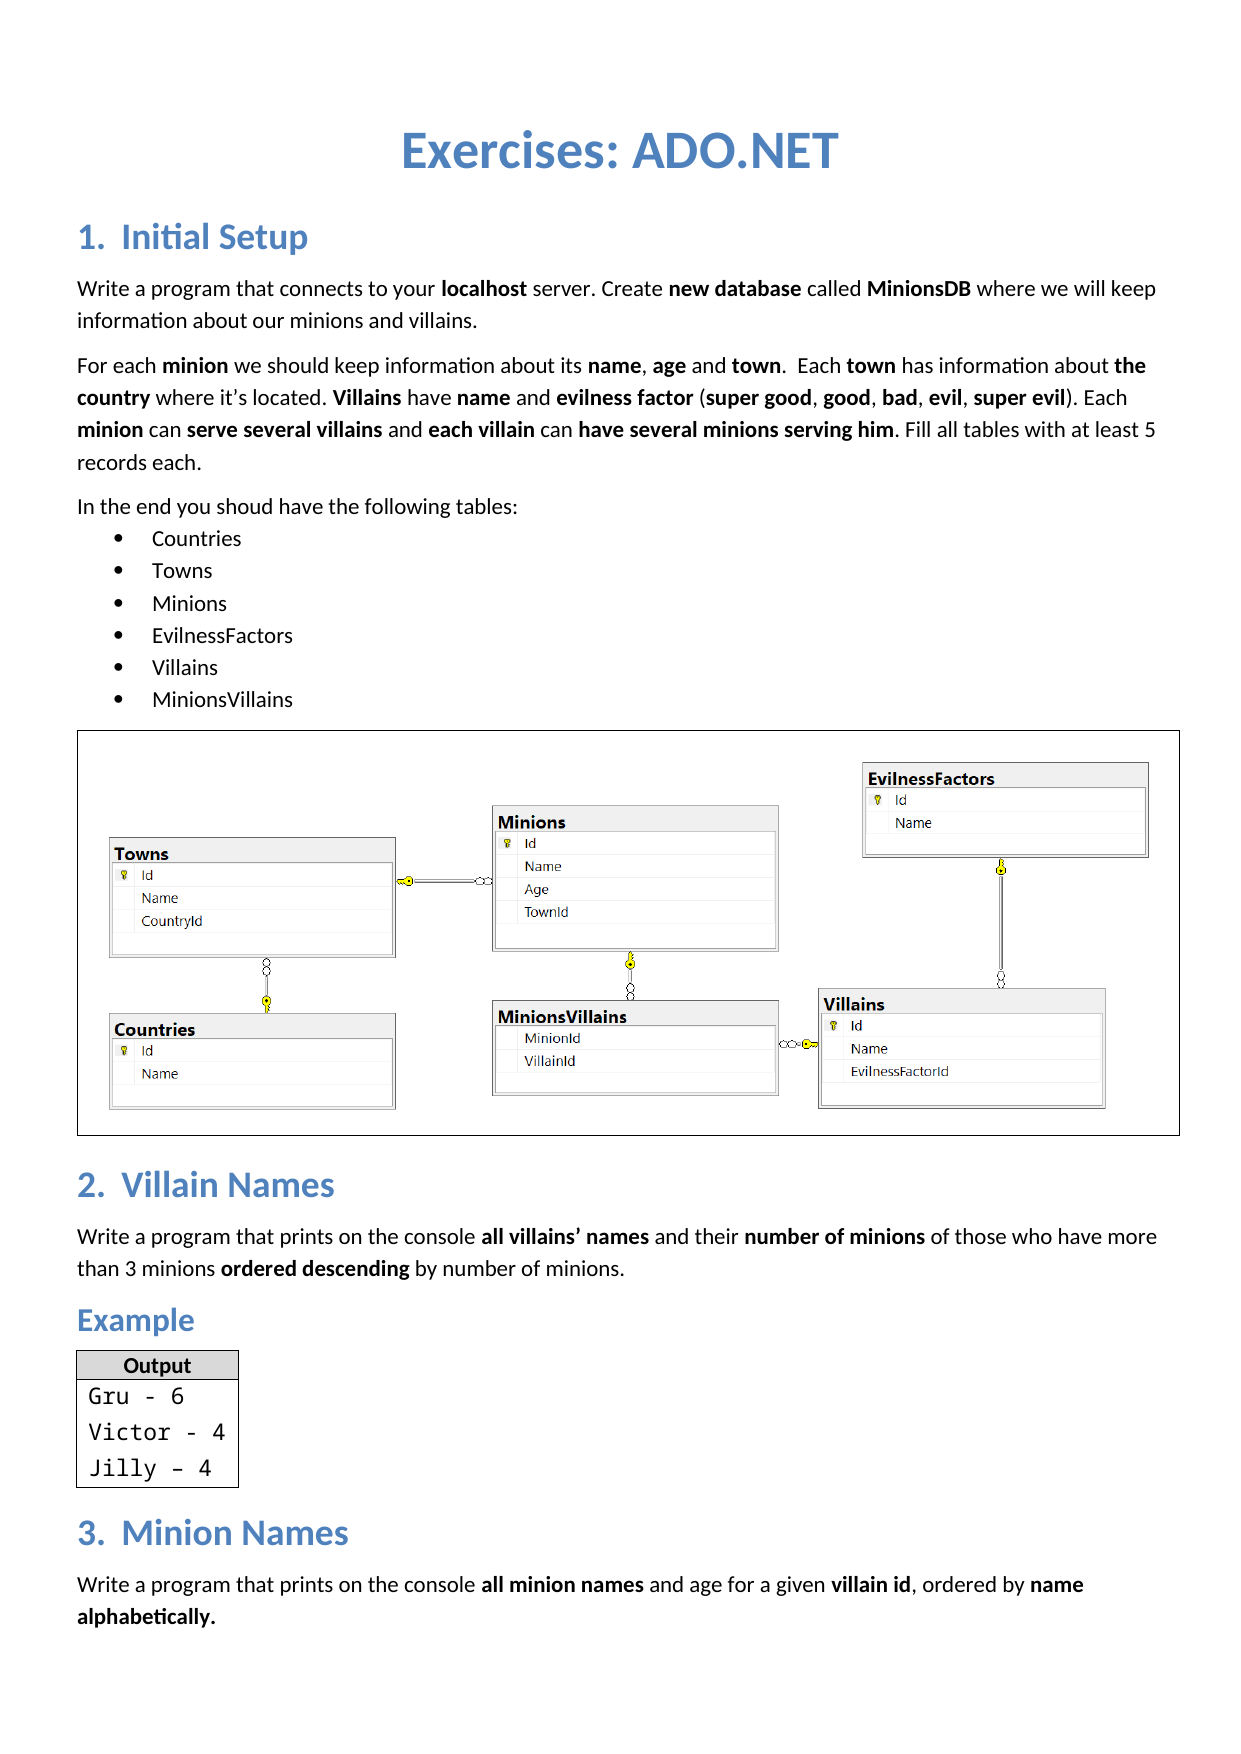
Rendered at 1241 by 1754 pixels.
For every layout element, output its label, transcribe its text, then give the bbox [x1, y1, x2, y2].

subtitle Minion Names [77, 1509, 1163, 1555]
subtitle Villain Names [77, 1161, 1163, 1207]
list Minions [114, 589, 1163, 617]
list Villains [114, 653, 1163, 681]
text Write a program that prints on the console all villains’ names and their number of minions of those who have more than 3 minions ordered descending by number of minions. [77, 1222, 1163, 1283]
list MinionsVillains [114, 685, 1163, 713]
list EvilnessFactors [114, 621, 1163, 649]
list Countries [114, 524, 1163, 552]
picture [78, 731, 1179, 1135]
text In the end you shoud have the following tables: [77, 492, 1163, 520]
text Write a program that connects to your localhost server. Create new database called MinionsDB where we will keep information about our minions and villains. [77, 274, 1163, 334]
table_cell Gru - 6 Victor - 4 Jilly – 4 [77, 1380, 238, 1487]
table_header Output [77, 1351, 238, 1379]
subtitle Example [77, 1299, 1163, 1340]
text For each minion we should keep information about its name, age and town. Each town has information about the country where it’s located. Villains have name and evilness factor (super good, good, bad, evil, super evil). Each minion can serve several villains and each villain can have several minions serving him. Fill all tables with at least 5 records each. [77, 351, 1163, 476]
text Write a program that prints on the console all minion names and age for a given villain id, ordered by name alphabetically. [77, 1570, 1163, 1630]
list Towns [114, 557, 1163, 585]
subtitle Exercises: ADO.NET [77, 116, 1163, 182]
subtitle Initial Setup [77, 213, 1163, 259]
